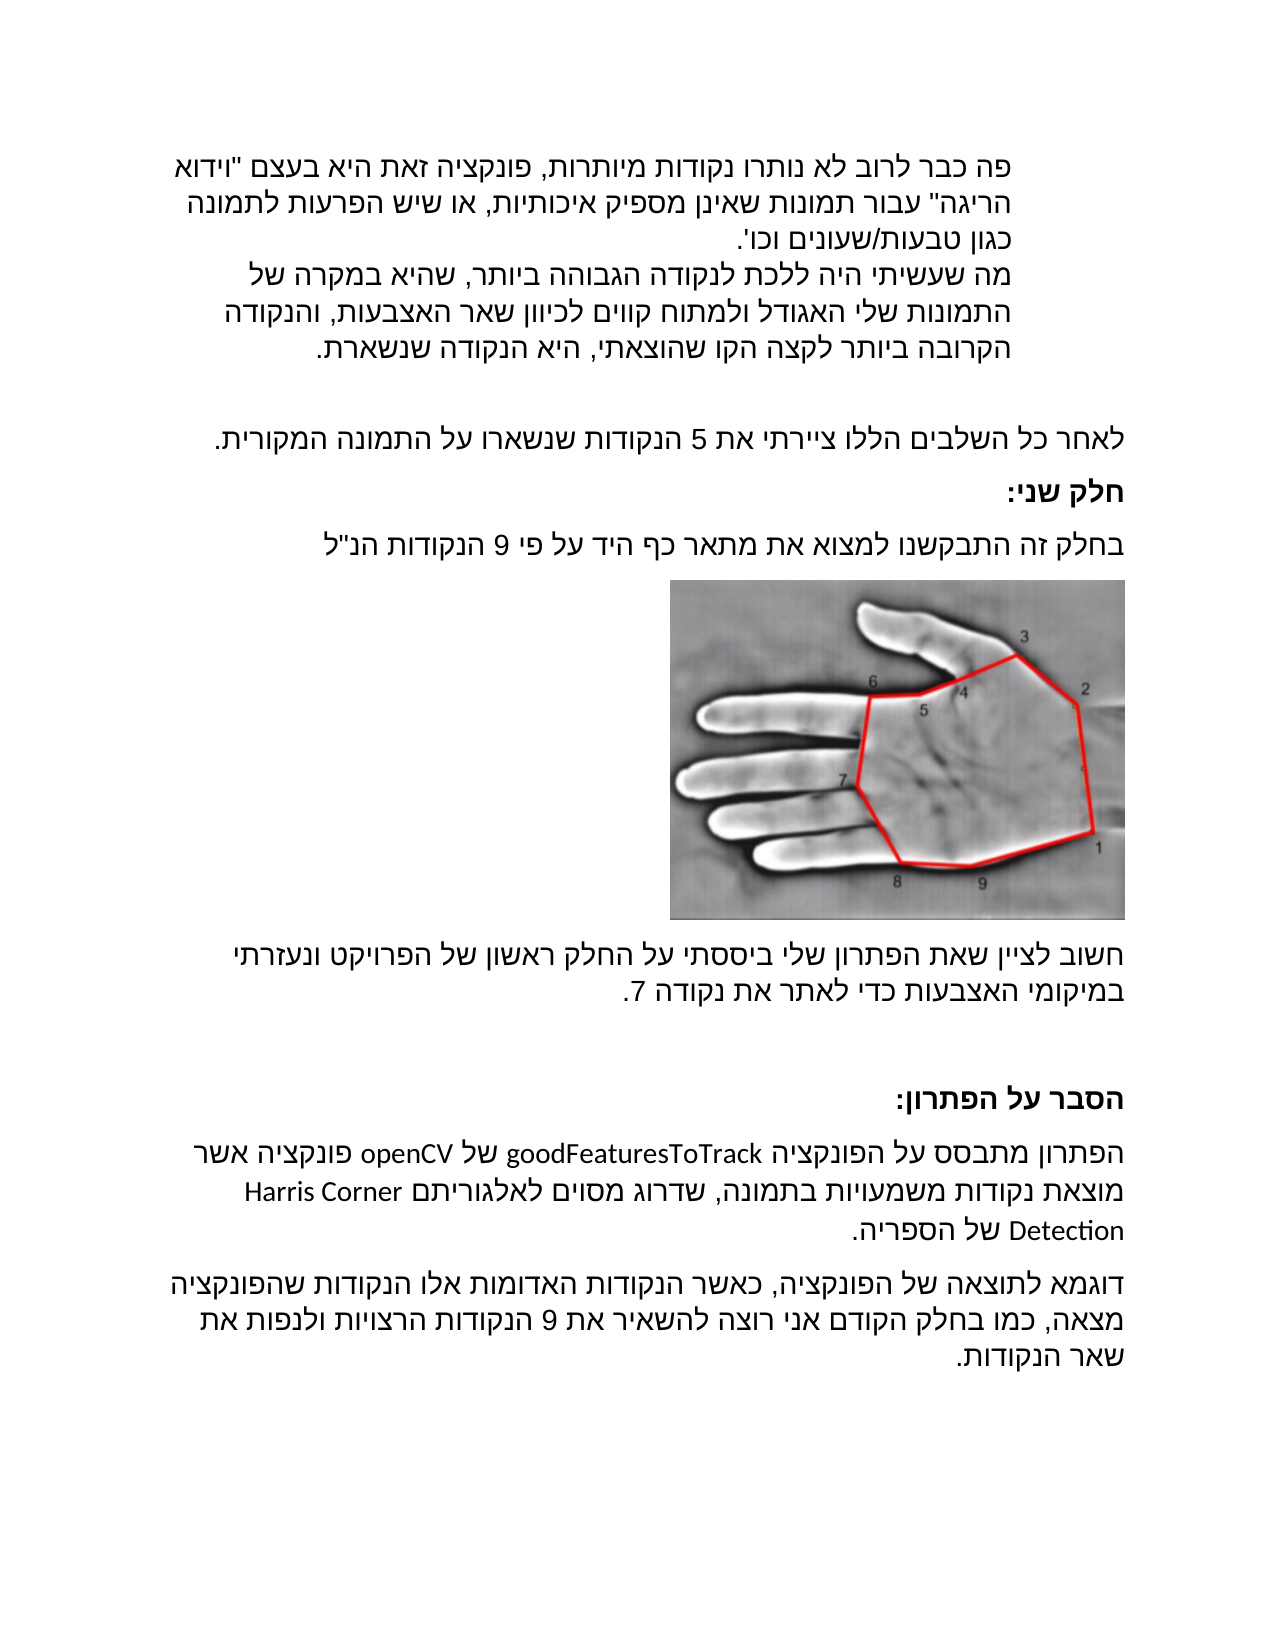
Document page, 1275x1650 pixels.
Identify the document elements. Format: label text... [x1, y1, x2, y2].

text לאחר כל השלבים הללו ציירתי את 5 הנקודות שנשארו על התמונה המקורית. [150, 422, 1125, 456]
text חלק שני: [150, 475, 1125, 508]
picture [670, 580, 1125, 920]
text בחלק זה התבקשנו למצוא את מתאר כף היד על פי 9 הנקודות הנ"ל [150, 528, 1125, 561]
text הסבר על הפתרון: [150, 1082, 1125, 1116]
list פה כבר לרוב לא נותרו נקודות מיותרות, פונקציה זאת היא בעצם "וידוא הריגה" עבור תמונות שאינן מספיק איכותיות, או שיש הפרעות לתמונה כגון טבעות/שעונים וכו'. [150, 150, 1012, 256]
list מה שעשיתי היה ללכת לנקודה הגבוהה ביותר, שהיא במקרה של התמונות שלי האגודל ולמתוח קווים לכיוון שאר האצבעות, והנקודה הקרובה ביותר לקצה הקו שהוצאתי, היא הנקודה שנשארת. [150, 258, 1012, 364]
text דוגמא לתוצאה של הפונקציה, כאשר הנקודות האדומות אלו הנקודות שהפונקציה מצאה, כמו בחלק הקודם אני רוצה להשאיר את 9 הנקודות הרצויות ולנפות את שאר הנקודות. [150, 1267, 1125, 1372]
text חשוב לציין שאת הפתרון שלי ביססתי על החלק ראשון של הפרויקט ונעזרתי במיקומי האצבעות כדי לאתר את נקודה 7. [150, 938, 1125, 1008]
text הפתרון מתבסס על הפונקציה goodFeaturesToTrack של openCV פונקציה אשר מוצאת נקודות משמעויות בתמונה, שדרוג מסוים לאלגוריתם Harris Corner Detection של הספריה. [150, 1135, 1125, 1247]
